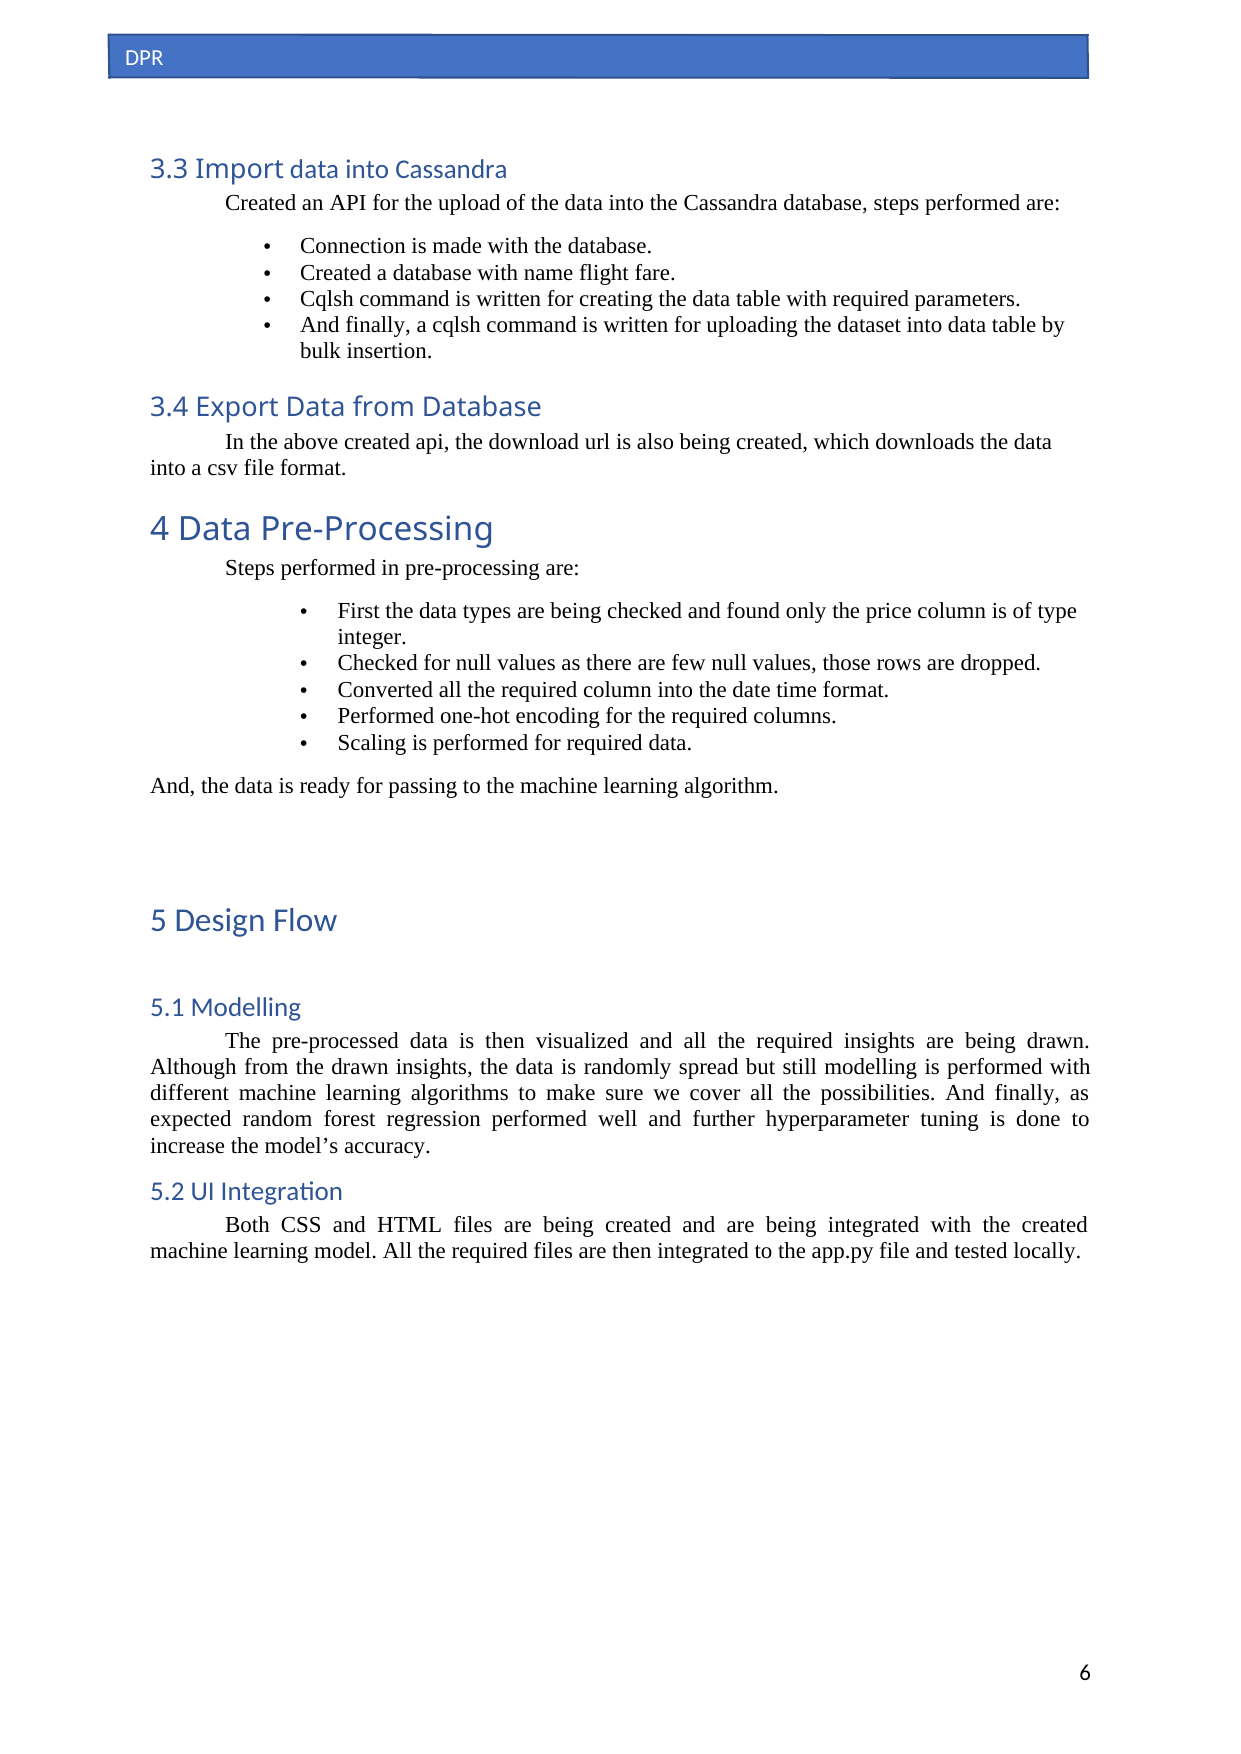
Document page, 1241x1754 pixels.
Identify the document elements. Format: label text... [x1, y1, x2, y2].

list Performed one-hot encoding for the required columns. [300, 702, 1092, 728]
text Created an API for the upload of the data into the Cassandra database, steps performed are: [225, 189, 1092, 216]
text 5 Design Flow [150, 899, 1092, 940]
text Steps performed in pre-processing are: [225, 554, 1092, 581]
text 6 [1079, 1658, 1092, 1686]
text The pre-processed data is then visualized and all the required insights are being drawn. Although from the drawn insights, the data is randomly spread but still modelling is performed with different machine learning algorithms to make sure we cover all the possibilities. And finally, as expected random forest regression performed well and further hyperparameter tuning is done to increase the model’s accuracy. [150, 1027, 1092, 1158]
list First the data types are being checked and found only the price column is of type integer. [300, 598, 1089, 649]
list Created a database with name flight fare. [263, 258, 1092, 285]
text 3.3 Import data into Cassandra [150, 149, 1092, 186]
text Both CSS and HTML files are being created and are being integrated with the created machine learning model. All the required files are then integrated to the app.py file and tested locally. [150, 1212, 1089, 1263]
text And, the data is ready for passing to the machine learning algorithm. [150, 772, 1092, 798]
list Converted all the required column into the date time format. [300, 676, 1092, 702]
list Cqlsh command is written for creating the data table with required parameters. [263, 285, 1092, 311]
text DPR [125, 43, 1092, 71]
text 4 Data Pre-Processing [150, 504, 1092, 550]
list Connection is made with the database. [263, 232, 1092, 258]
text 5.2 UI Integration [150, 1174, 1092, 1208]
list And finally, a cqlsh command is written for uploading the dataset into data table by bulk insertion. [263, 312, 1089, 364]
text In the above created api, the download url is also being created, which downloads the data into a csv file format. [150, 429, 1089, 480]
text 3.4 Export Data from Database [150, 388, 1092, 425]
list Checked for null values as there are few null values, those rows are dropped. [300, 649, 1092, 676]
list Scaling is performed for required data. [300, 729, 1092, 755]
text 5.1 Modelling [150, 991, 1092, 1024]
